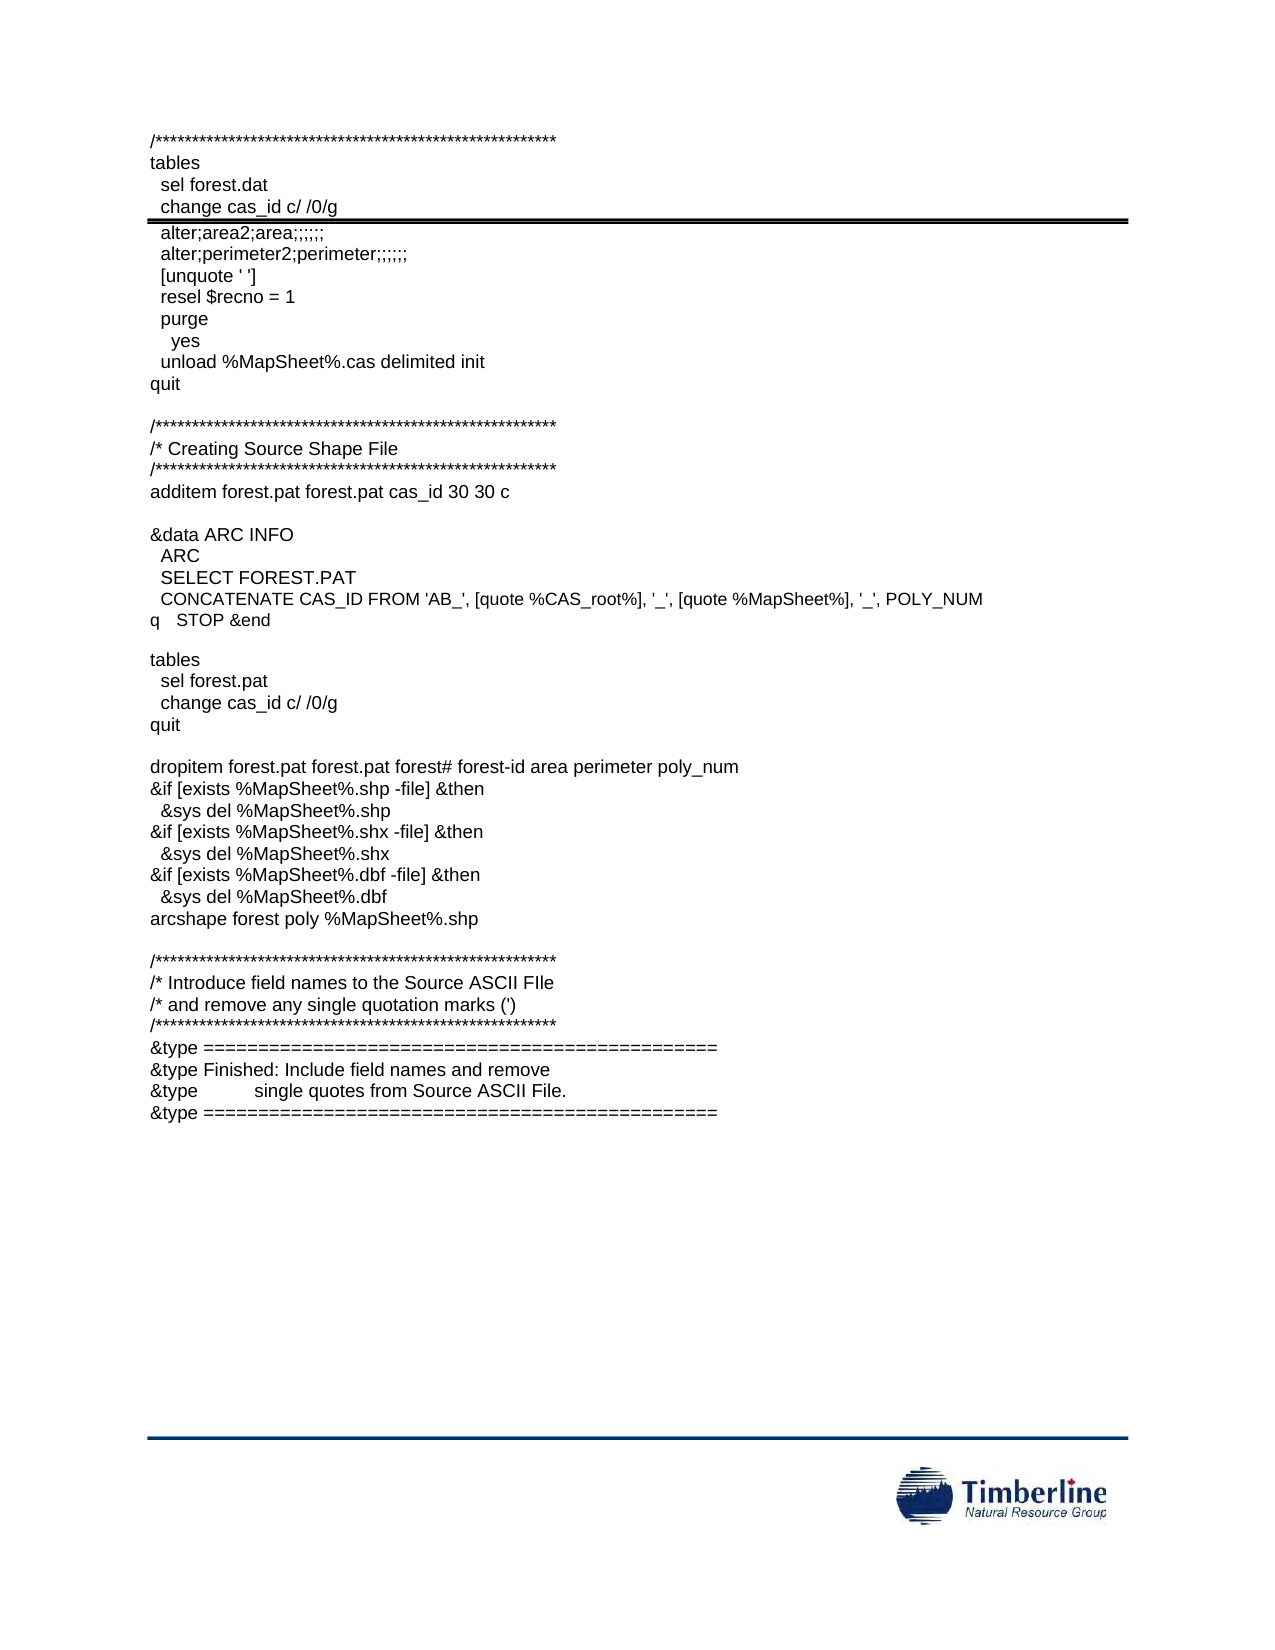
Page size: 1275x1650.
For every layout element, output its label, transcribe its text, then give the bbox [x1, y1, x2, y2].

text &type single quotes from Source ASCII File. [150, 1080, 1125, 1102]
text alter;perimeter2;perimeter;;;;;; [160, 243, 1125, 265]
text ARC [160, 545, 1125, 567]
text CONCATENATE CAS_ID FROM 'AB_', [quote %CAS_root%], '_', [quote %MapSheet%], '_', POLY_NUM [160, 588, 1125, 609]
text &sys del %MapSheet%.dbf [160, 886, 1125, 907]
text &type =============================================== [150, 1037, 1125, 1058]
text resel $recno = 1 [160, 286, 1125, 308]
text additem forest.pat forest.pat cas_id 30 30 c [150, 481, 1125, 502]
text /* Creating Source Shape File [150, 437, 1125, 459]
text purge [160, 308, 1125, 329]
text &sys del %MapSheet%.shp [160, 799, 1125, 821]
text &sys del %MapSheet%.shx [160, 843, 1125, 864]
text /******************************************************* [150, 131, 1125, 152]
text change cas_id c/ /0/g [160, 692, 1125, 713]
text sel forest.dat [160, 174, 1125, 195]
text /******************************************************* [150, 1015, 1125, 1037]
text &if [exists %MapSheet%.shx -file] &then [150, 821, 1125, 843]
picture [147, 1436, 1129, 1440]
text tables [150, 649, 1125, 670]
text /******************************************************* [150, 416, 1125, 437]
text &type =============================================== [150, 1102, 1125, 1123]
text /* and remove any single quotation marks (') [150, 994, 1125, 1015]
text /* Introduce field names to the Source ASCII FIle [150, 972, 1125, 994]
text /******************************************************* [150, 951, 1125, 972]
text change cas_id c/ /0/g [160, 195, 1125, 217]
text quit [150, 373, 1125, 394]
text arcshape forest poly %MapSheet%.shp [150, 908, 1125, 929]
text [unquote ' '] [160, 265, 1125, 286]
picture [896, 1467, 1107, 1525]
text yes [171, 329, 1125, 351]
text &data ARC INFO [150, 524, 1125, 545]
list STOP &end [150, 610, 1125, 631]
text /******************************************************* [150, 459, 1125, 481]
text tables [150, 152, 1125, 174]
text SELECT FOREST.PAT [160, 567, 1125, 588]
text dropitem forest.pat forest.pat forest# forest-id area perimeter poly_num &if [exists %MapSheet%.shp -file] &then [150, 757, 739, 799]
text alter;area2;area;;;;;; [160, 222, 1125, 243]
picture [147, 218, 1129, 224]
text &if [exists %MapSheet%.dbf -file] &then [150, 864, 1125, 886]
text quit [150, 713, 1125, 735]
text sel forest.pat [160, 670, 1125, 692]
text unload %MapSheet%.cas delimited init [160, 351, 1125, 373]
text &type Finished: Include field names and remove [150, 1058, 1125, 1080]
